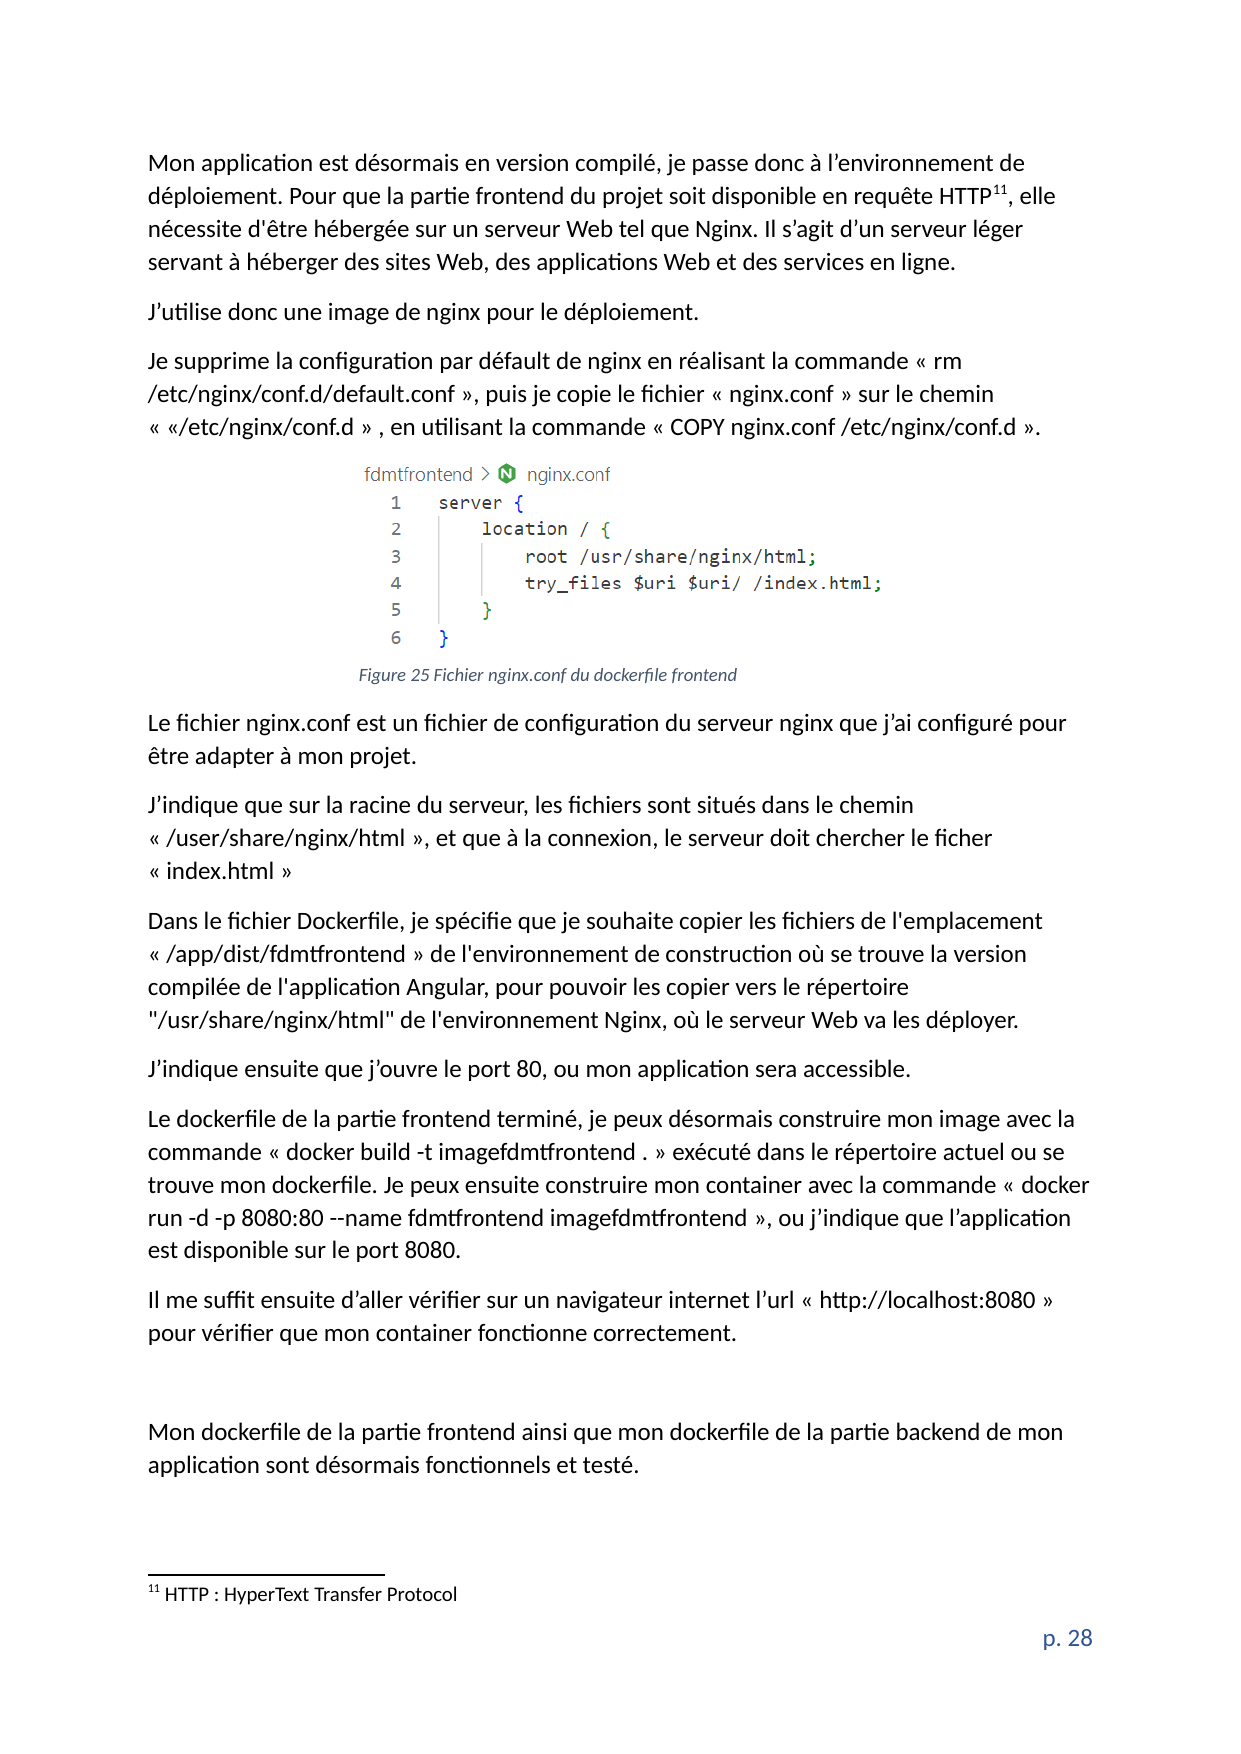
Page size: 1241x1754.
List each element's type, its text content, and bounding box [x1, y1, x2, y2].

text Je supprime la configuration par défault de nginx en réalisant la commande « rm /etc/nginx/conf.d/default.conf », puis je copie le fichier « nginx.conf » sur le chemin « «/etc/nginx/conf.d » , en utilisant la commande « COPY nginx.conf /etc/nginx/conf.d ». [148, 346, 1093, 442]
text Il me suffit ensuite d’aller vérifier sur un navigateur internet l’url « http://localhost:8080 » pour vérifier que mon container fonctionne correctement. [148, 1284, 1093, 1348]
text Mon application est désormais en version compilé, je passe donc à l’environnement de déploiement. Pour que la partie frontend du projet soit disponible en requête HTTP, elle nécessite d'être hébergée sur un serveur Web tel que Nginx. Il s’agit d’un serveur léger servant à héberger des sites Web, des applications Web et des services en ligne. [148, 148, 1093, 277]
text J’indique que sur la racine du serveur, les fichiers sont situés dans le chemin « /user/share/nginx/html », et que à la connexion, le serveur doit chercher le ficher « index.html » [148, 790, 1093, 886]
picture [358, 460, 882, 652]
text Mon dockerfile de la partie frontend ainsi que mon dockerfile de la partie backend de mon application sont désormais fonctionnels et testé. [148, 1416, 1093, 1480]
text Dans le fichier Dockerfile, je spécifie que je souhaite copier les fichiers de l'emplacement « /app/dist/fdmtfrontend » de l'environnement de construction où se trouve la version compilée de l'application Angular, pour pouvoir les copier vers le répertoire "/usr/share/nginx/html" de l'environnement Nginx, où le serveur Web va les déployer. [148, 905, 1093, 1034]
text Le dockerfile de la partie frontend terminé, je peux désormais construire mon image avec la commande « docker build -t imagefdmtfrontend . » exécuté dans le répertoire actuel ou se trouve mon dockerfile. Je peux ensuite construire mon container avec la commande « docker run -d -p 8080:80 --name fdmtfrontend imagefdmtfrontend », ou j’indique que l’application est disponible sur le port 8080. [148, 1103, 1093, 1265]
text J’indique ensuite que j’ouvre le port 80, ou mon application sera accessible. [148, 1053, 1093, 1084]
text J’utilise donc une image de nginx pour le déploiement. [148, 296, 1093, 326]
